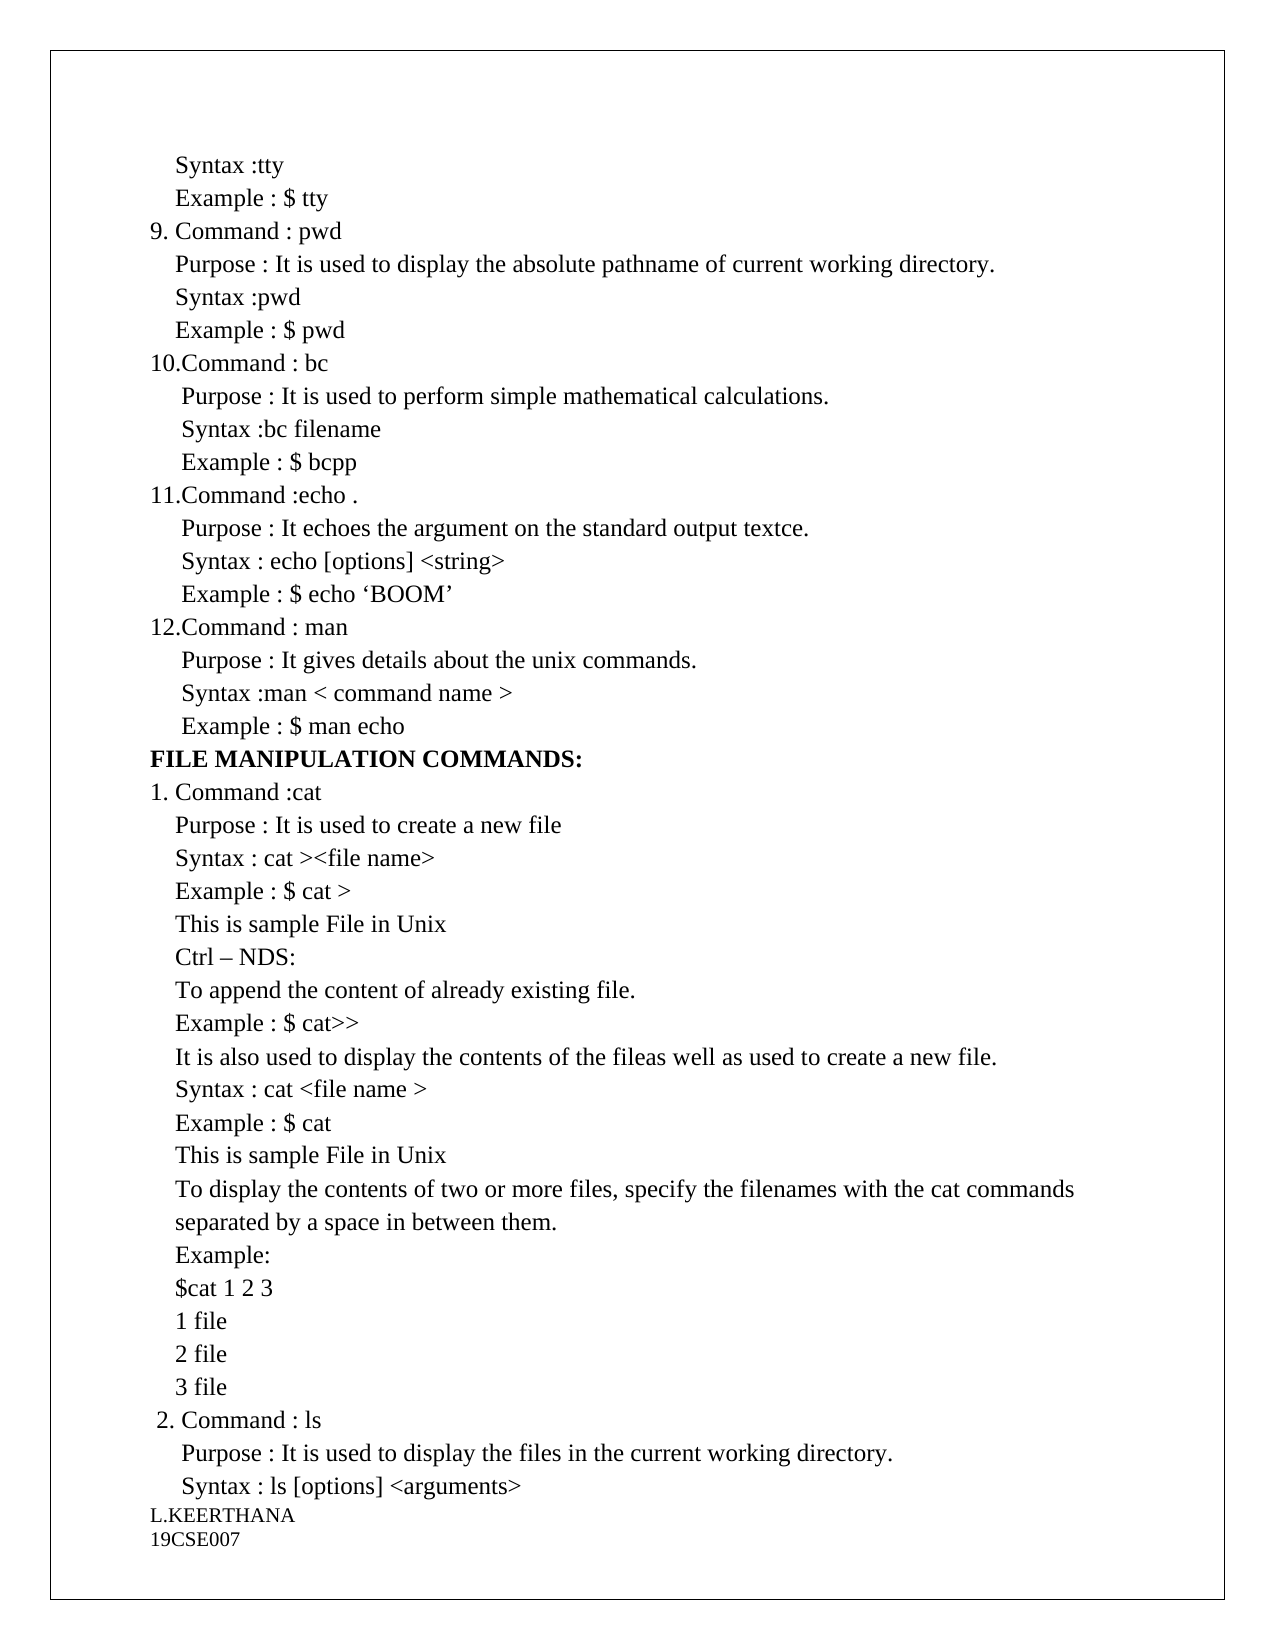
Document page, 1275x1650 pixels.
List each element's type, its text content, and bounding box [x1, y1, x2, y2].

text Example : $ man echo [150, 711, 1125, 740]
text FILE MANIPULATION COMMANDS: [150, 744, 1125, 773]
text Purpose : It is used to create a new file [150, 810, 1125, 839]
text Example : $ bcpp [150, 447, 1125, 476]
text 11.Command :echo . [150, 480, 1125, 509]
text $cat 1 2 3 [150, 1273, 1125, 1301]
text 2 file [150, 1339, 1125, 1367]
text Example: [150, 1240, 1125, 1268]
text This is sample File in Unix [150, 1141, 1125, 1169]
text 10.Command : bc [150, 348, 1125, 377]
text separated by a space in between them. [150, 1207, 1125, 1235]
text Ctrl – NDS: [150, 942, 1125, 971]
text Example : $ echo ‘BOOM’ [150, 579, 1125, 608]
text Syntax :man < command name > [150, 678, 1125, 707]
text Example : $ cat>> [150, 1008, 1125, 1037]
text This is sample File in Unix [150, 909, 1125, 938]
text Purpose : It is used to display the absolute pathname of current working directory. [150, 249, 1125, 278]
text 3 file [150, 1372, 1125, 1401]
text To display the contents of two or more files, specify the filenames with the cat commands [150, 1174, 1125, 1202]
text Syntax : ls [options] <arguments> [150, 1471, 1125, 1499]
text Example : $ cat [150, 1108, 1125, 1136]
text Syntax :tty [150, 150, 1125, 179]
text Syntax : cat <file name > [150, 1074, 1125, 1103]
text Purpose : It gives details about the unix commands. [150, 645, 1125, 674]
text Syntax : echo [options] <string> [150, 546, 1125, 575]
text Purpose : It is used to display the files in the current working directory. [150, 1438, 1125, 1467]
text Syntax :pwd [150, 282, 1125, 311]
text 1 file [150, 1306, 1125, 1334]
text Purpose : It echoes the argument on the standard output textce. [150, 513, 1125, 542]
text 12.Command : man [150, 612, 1125, 641]
text Example : $ pwd [150, 315, 1125, 344]
text 1. Command :cat [150, 777, 1125, 806]
text Purpose : It is used to perform simple mathematical calculations. [150, 381, 1125, 410]
text To append the content of already existing file. [150, 976, 1125, 1004]
text Syntax :bc filename [150, 414, 1125, 443]
text Example : $ cat > [150, 876, 1125, 905]
text It is also used to display the contents of the fileas well as used to create a new file. [150, 1042, 1125, 1070]
text 9. Command : pwd [150, 216, 1125, 245]
text Example : $ tty [150, 183, 1125, 212]
text 2. Command : ls [150, 1405, 1125, 1433]
text Syntax : cat ><file name> [150, 843, 1125, 872]
